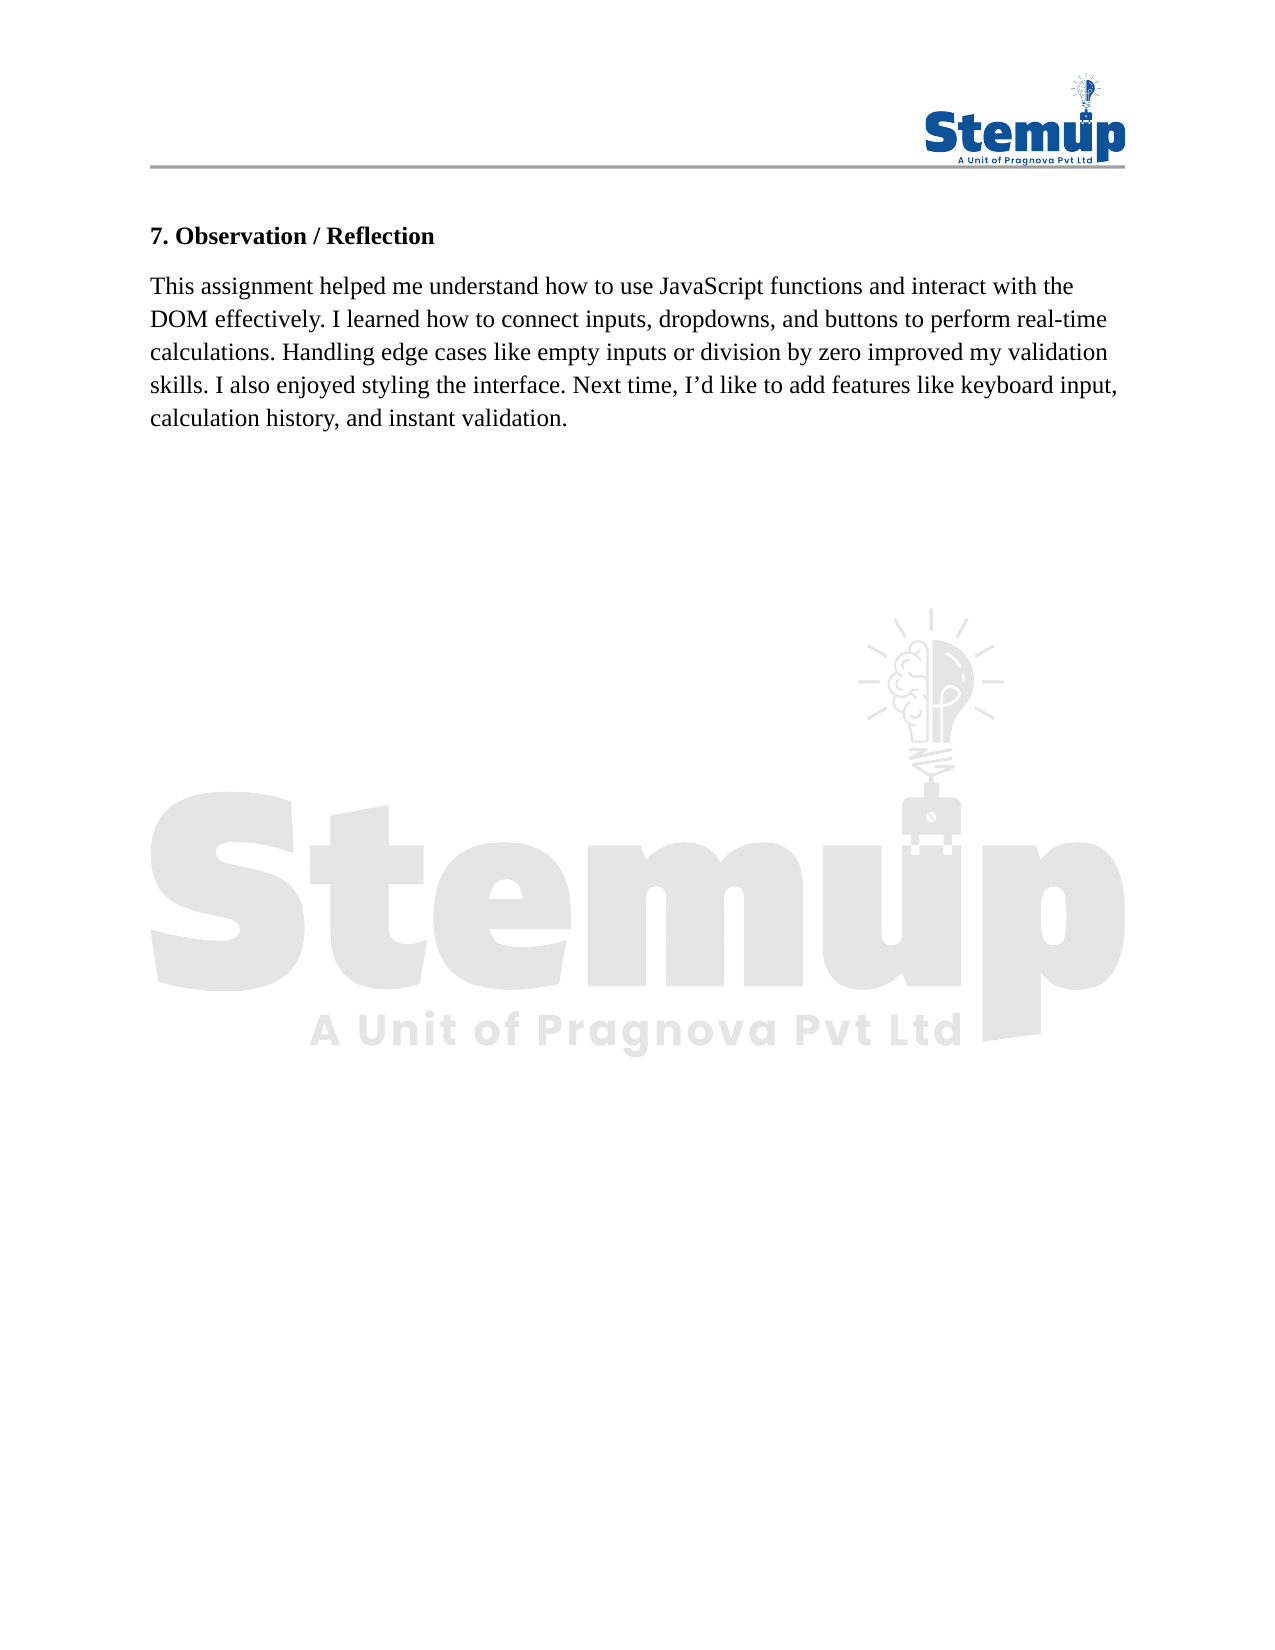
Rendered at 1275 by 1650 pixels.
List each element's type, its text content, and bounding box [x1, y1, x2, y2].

text 7. Observation / Reflection [150, 221, 1125, 250]
text This assignment helped me understand how to use JavaScript functions and interact with the DOM effectively. I learned how to connect inputs, dropdowns, and buttons to perform real-time calculations. Handling edge cases like empty inputs or division by zero improved my validation skills. I also enjoyed styling the interface. Next time, I’d like to add features like keyboard input, calculation history, and instant validation. [150, 271, 1125, 432]
picture [925, 73, 1125, 165]
